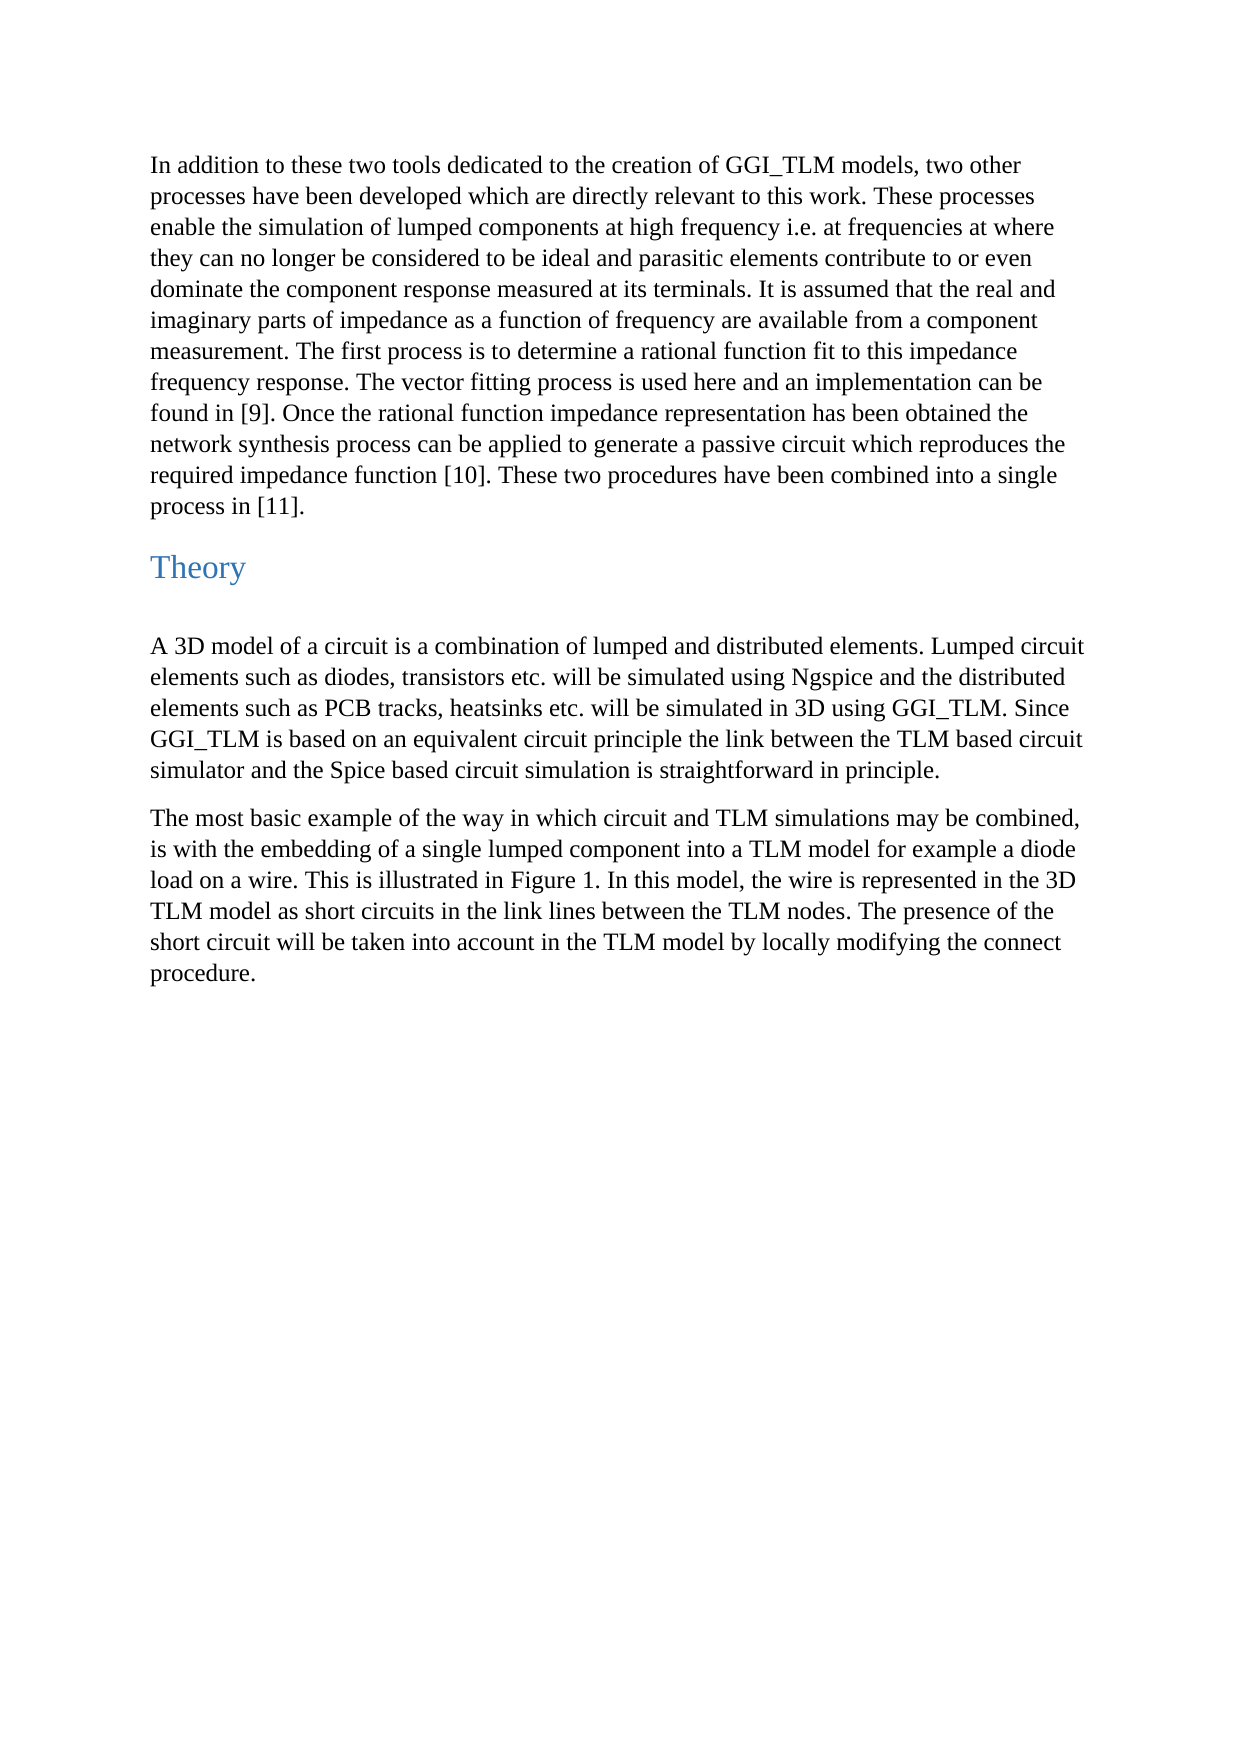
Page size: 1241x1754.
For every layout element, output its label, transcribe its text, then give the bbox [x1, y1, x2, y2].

text A 3D model of a circuit is a combination of lumped and distributed elements. Lumped circuit elements such as diodes, transistors etc. will be simulated using Ngspice and the distributed elements such as PCB tracks, heatsinks etc. will be simulated in 3D using GGI_TLM. Since GGI_TLM is based on an equivalent circuit principle the link between the TLM based circuit simulator and the Spice based circuit simulation is straightforward in principle. [150, 631, 1090, 784]
subtitle Theory [150, 547, 1090, 586]
text In addition to these two tools dedicated to the creation of GGI_TLM models, two other processes have been developed which are directly relevant to this work. These processes enable the simulation of lumped components at high frequency i.e. at frequencies at where they can no longer be considered to be ideal and parasitic elements contribute to or even dominate the component response measured at its terminals. It is assumed that the real and imaginary parts of impedance as a function of frequency are available from a component measurement. The first process is to determine a rational function fit to this impedance frequency response. The vector fitting process is used here and an implementation can be found in [9]. Once the rational function impedance representation has been obtained the network synthesis process can be applied to generate a passive circuit which reproduces the required impedance function [10]. These two procedures have been combined into a single process in [11]. [150, 150, 1090, 520]
text The most basic example of the way in which circuit and TLM simulations may be combined, is with the embedding of a single lumped component into a TLM model for example a diode load on a wire. This is illustrated in Figure 1. In this model, the wire is represented in the 3D TLM model as short circuits in the link lines between the TLM nodes. The presence of the short circuit will be taken into account in the TLM model by locally modifying the connect procedure. [150, 803, 1090, 987]
